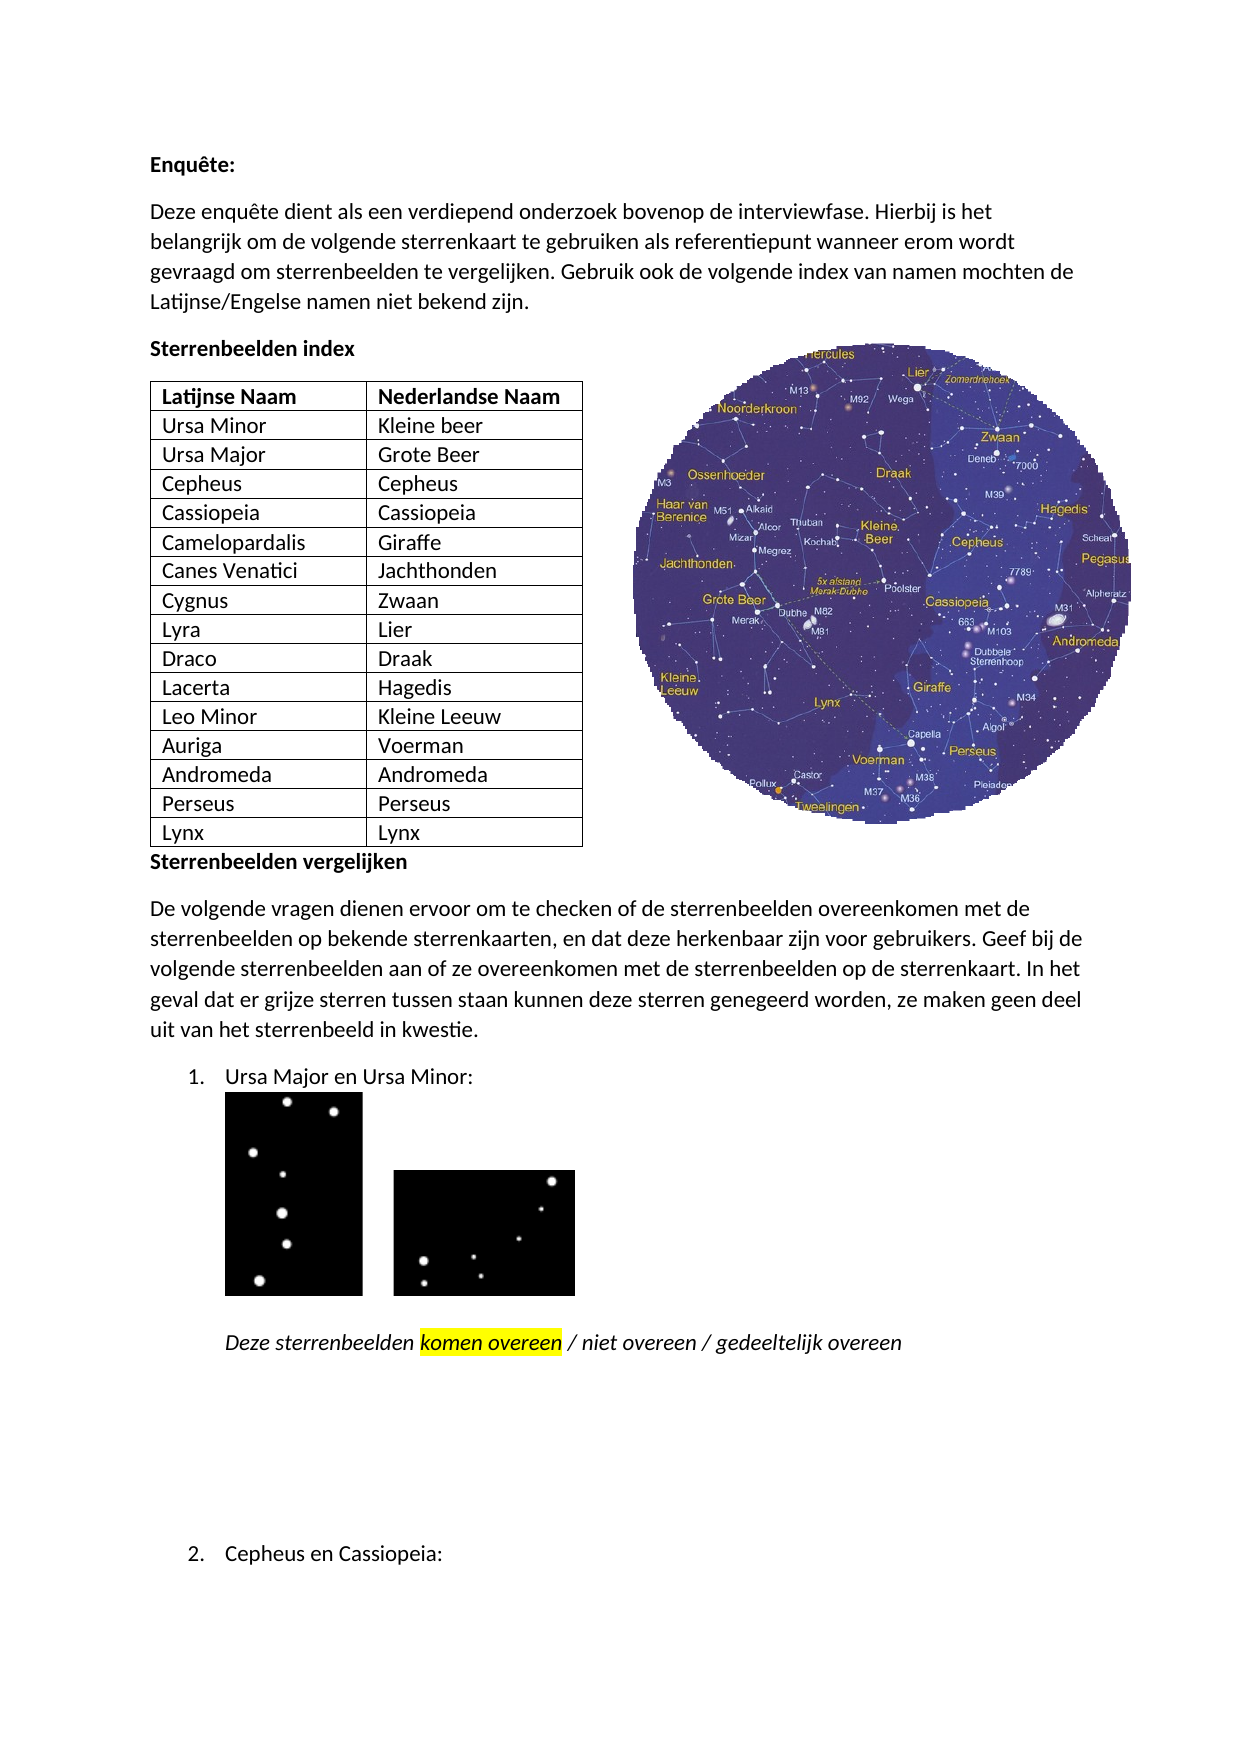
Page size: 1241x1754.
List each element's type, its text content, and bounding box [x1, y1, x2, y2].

table_cell Kleine beer [367, 411, 582, 439]
table_cell Cassiopeia [367, 499, 582, 527]
table_cell Draco [151, 644, 366, 672]
table_cell Giraffe [367, 528, 582, 556]
table_cell Auriga [151, 731, 366, 759]
table_cell Hagedis [367, 673, 582, 701]
picture [609, 335, 1187, 856]
table_cell Lynx [367, 818, 582, 846]
list Cepheus en Cassiopeia: [187, 1539, 1090, 1567]
table_cell Canes Venatici [151, 557, 366, 585]
table_cell Draak [367, 644, 582, 672]
table_cell Perseus [151, 789, 366, 817]
table_cell Ursa Minor [151, 411, 366, 439]
picture [393, 1170, 575, 1296]
table_cell Cassiopeia [151, 499, 366, 527]
table_cell Zwaan [367, 586, 582, 614]
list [225, 1092, 1090, 1356]
list Ursa Major en Ursa Minor: [187, 1062, 1090, 1090]
picture [225, 1092, 363, 1296]
text Deze enquête dient als een verdiepend onderzoek bovenop de interviewfase. Hierbij is het belangrijk om de volgende sterrenkaart te gebruiken als referentiepunt wanneer erom wordt gevraagd om sterrenbeelden te vergelijken. Gebruik ook de volgende index van namen mochten de Latijnse/Engelse namen niet bekend zijn. [150, 197, 1090, 316]
table_cell Voerman [367, 731, 582, 759]
table_cell Lacerta [151, 673, 366, 701]
table_cell Kleine Leeuw [367, 702, 582, 730]
table_cell Andromeda [367, 760, 582, 788]
text De volgende vragen dienen ervoor om te checken of de sterrenbeelden overeenkomen met de sterrenbeelden op bekende sterrenkaarten, en dat deze herkenbaar zijn voor gebruikers. Geef bij de volgende sterrenbeelden aan of ze overeenkomen met de sterrenbeelden op de sterrenkaart. In het geval dat er grijze sterren tussen staan kunnen deze sterren genegeerd worden, ze maken geen deel uit van het sterrenbeeld in kwestie. [150, 894, 1090, 1043]
text Sterrenbeelden index [150, 334, 1090, 362]
table_header Latijnse Naam [151, 382, 366, 410]
table_cell Ursa Major [151, 440, 366, 468]
table_cell Leo Minor [151, 702, 366, 730]
table_cell Lyra [151, 615, 366, 643]
table_header Nederlandse Naam [367, 382, 582, 410]
table_cell Cepheus [367, 470, 582, 497]
table_cell Andromeda [151, 760, 366, 788]
text Enquête: [150, 150, 1090, 178]
table_cell Cygnus [151, 586, 366, 614]
table_cell Camelopardalis [151, 528, 366, 556]
table_cell Perseus [367, 789, 582, 817]
table_cell Cepheus [151, 470, 366, 497]
table_cell Lier [367, 615, 582, 643]
text Sterrenbeelden vergelijken [150, 847, 1090, 875]
table_cell Lynx [151, 818, 366, 846]
table_cell Grote Beer [367, 440, 582, 468]
table_cell Jachthonden [367, 557, 582, 585]
